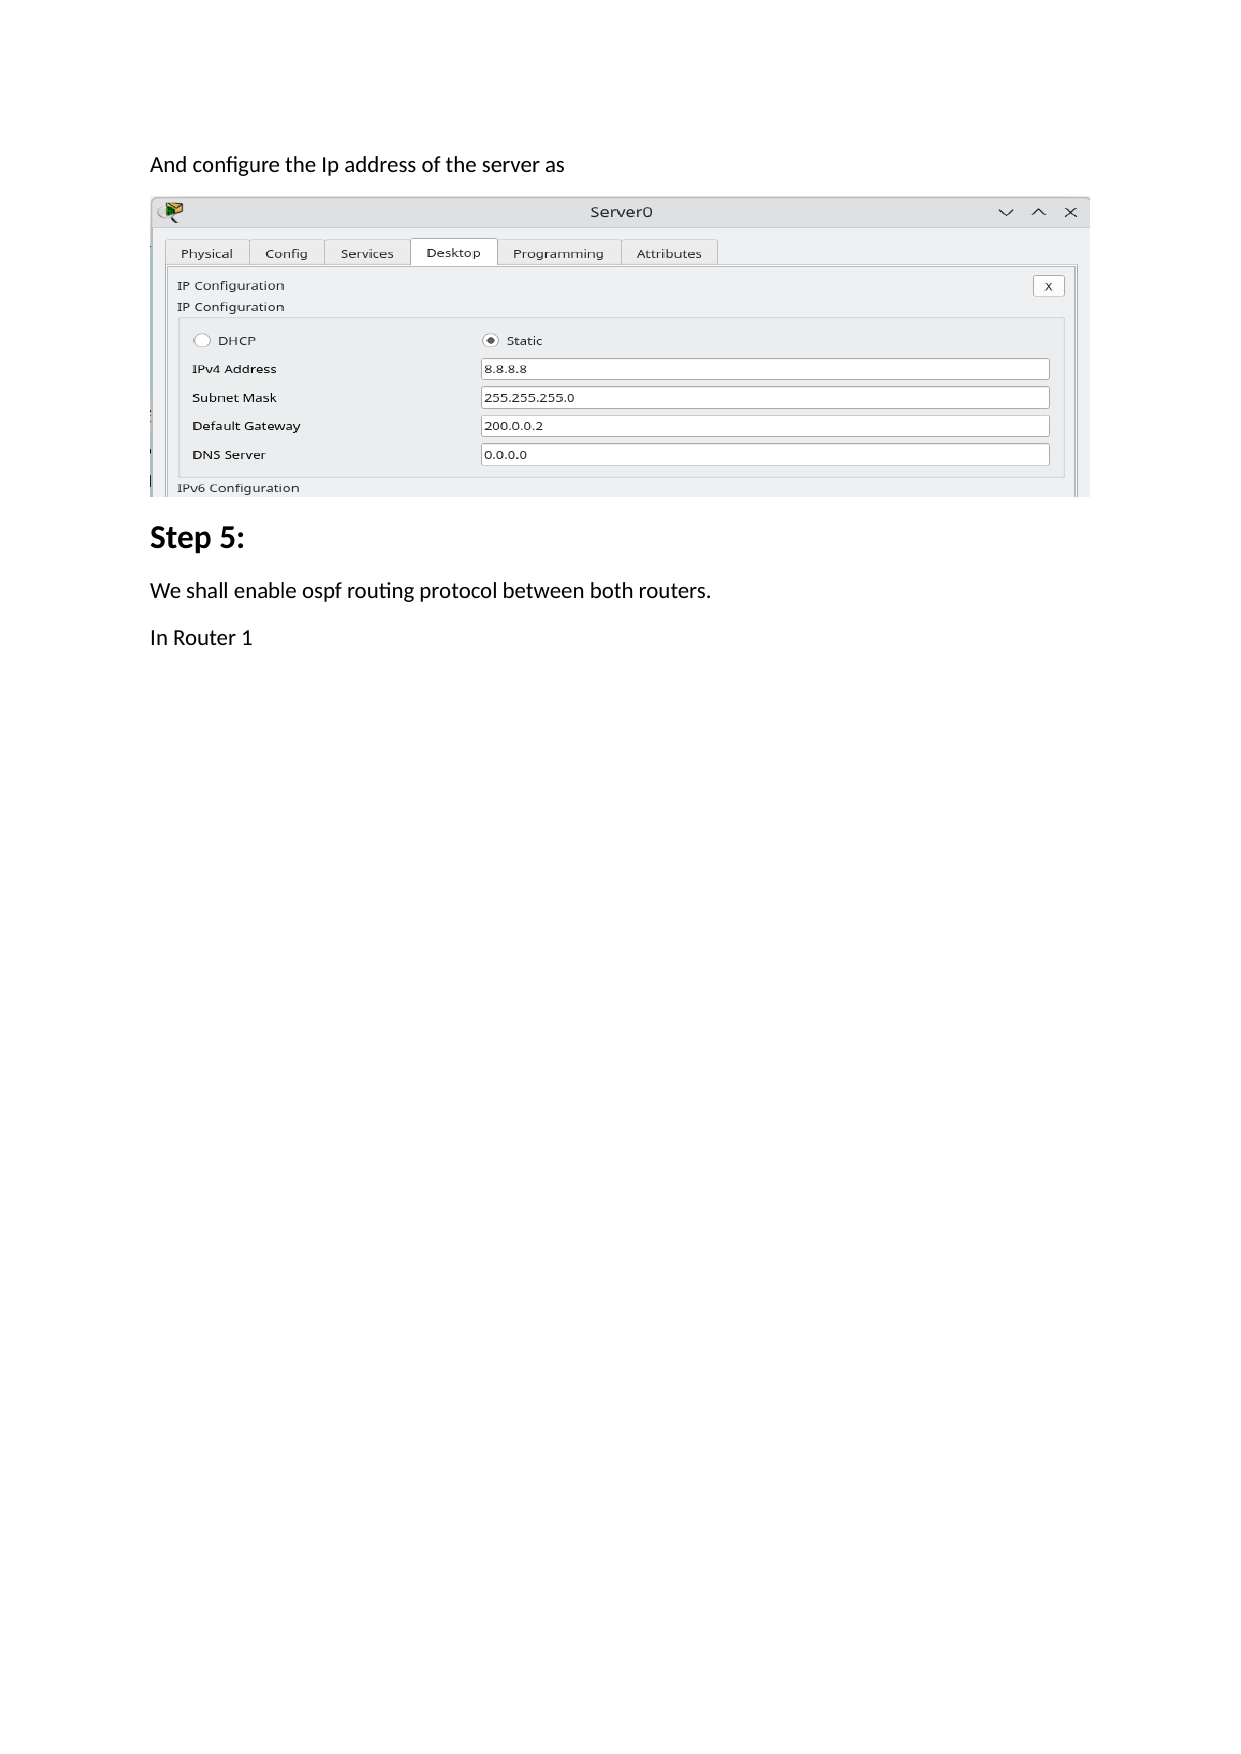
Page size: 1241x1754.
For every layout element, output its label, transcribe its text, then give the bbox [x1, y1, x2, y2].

text And configure the Ip address of the server as [150, 150, 1090, 178]
picture [150, 196, 1090, 497]
text Step 5: [150, 516, 1090, 556]
text In Router 1 [150, 623, 1090, 651]
text We shall enable ospf routing protocol between both routers. [150, 576, 1090, 604]
